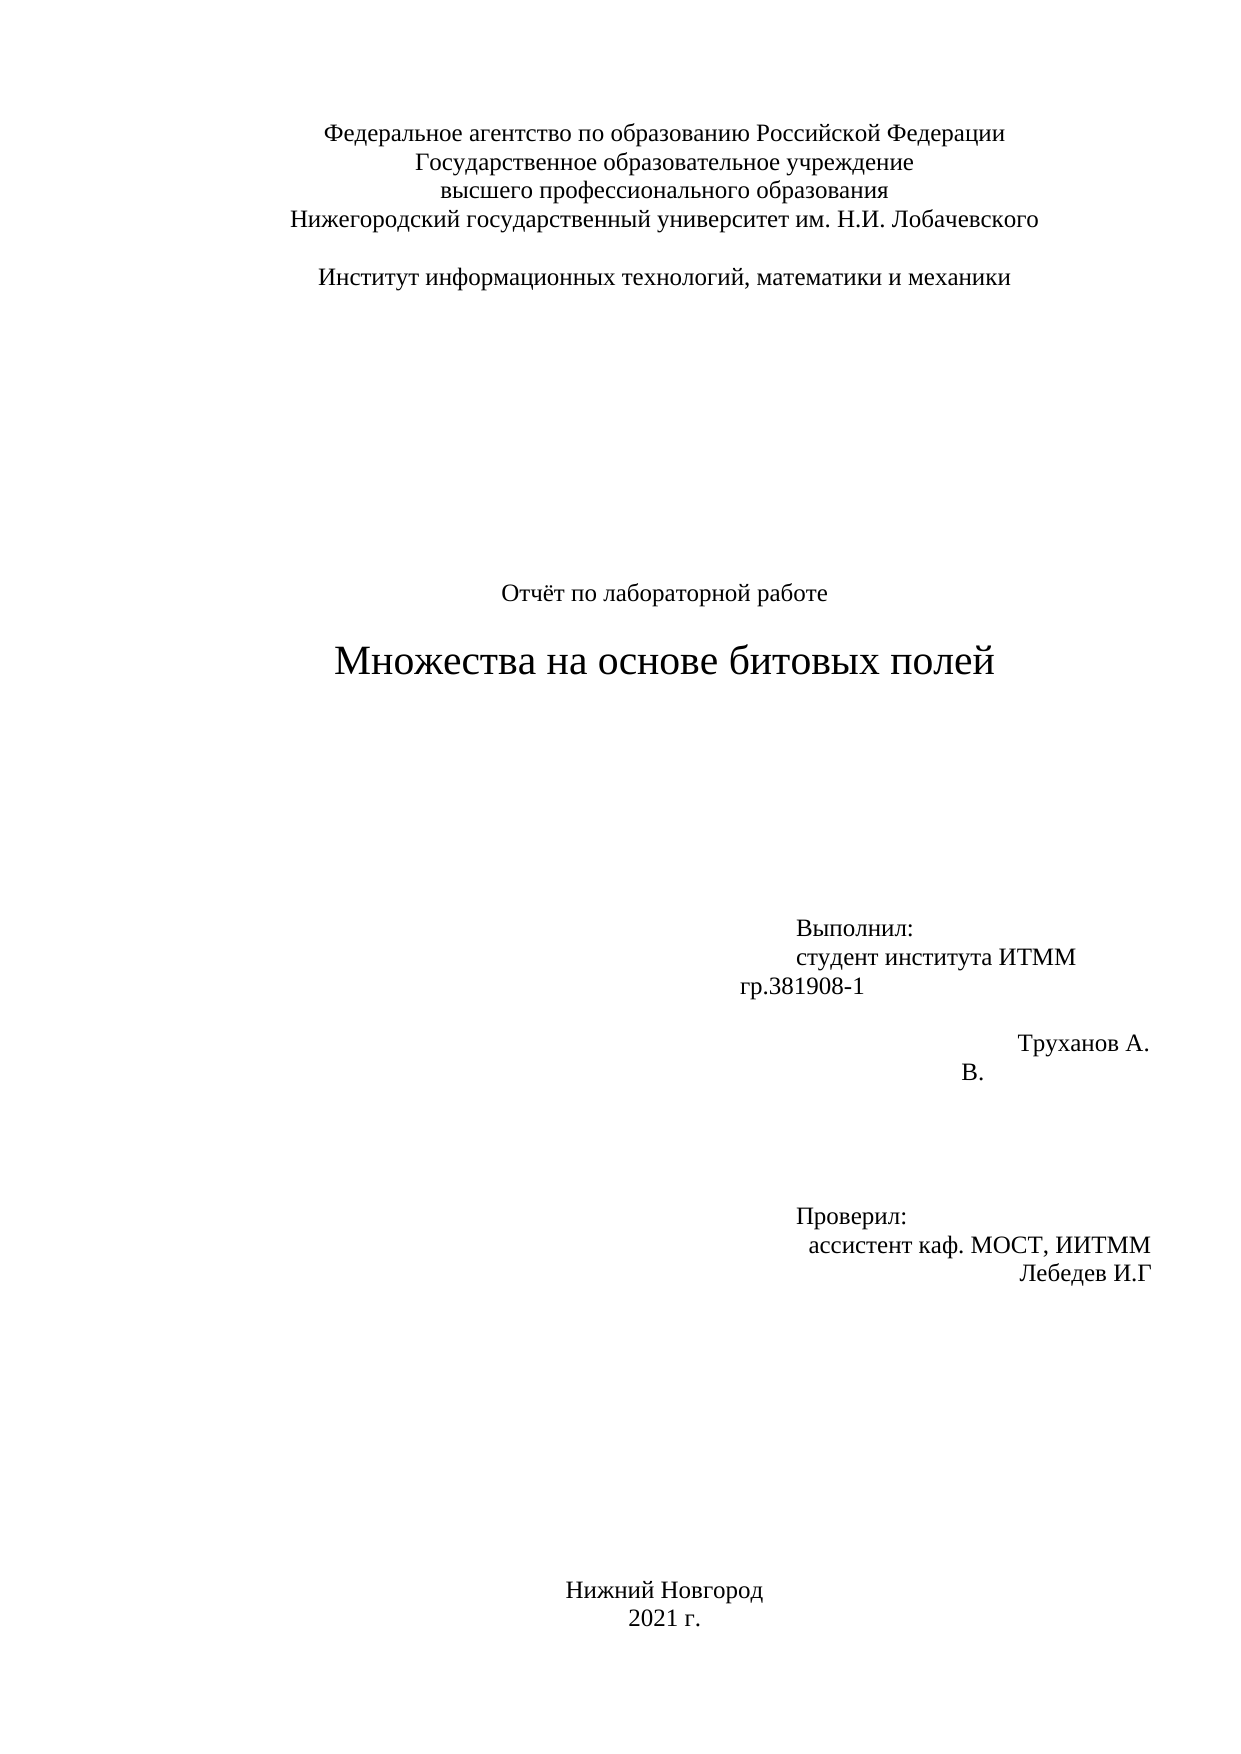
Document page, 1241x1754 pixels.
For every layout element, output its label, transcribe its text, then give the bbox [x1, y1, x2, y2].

text Федеральное агентство по образованию Российской Федерации [177, 118, 1152, 147]
text студент института ИТММ гр.381908-1 [740, 942, 1152, 1000]
text Множества на основе битовых полей [177, 636, 1152, 683]
text Лебедев И.Г [177, 1258, 1152, 1287]
text Институт информационных технологий, математики и механики [177, 262, 1152, 291]
text ассистент каф. МОСТ, ИИТММ [740, 1230, 1152, 1258]
text Труханов А. В. [961, 1028, 1152, 1086]
text Выполнил: [740, 913, 1152, 942]
text Отчёт по лабораторной работе [177, 578, 1152, 607]
text высшего профессионального образования [177, 176, 1152, 204]
text 2021 г. [177, 1603, 1152, 1632]
text Государственное образовательное учреждение [177, 147, 1152, 176]
text Проверил: [740, 1201, 1152, 1230]
text Нижегородский государственный университет им. Н.И. Лобачевского [177, 204, 1152, 233]
text Нижний Новгород [177, 1575, 1152, 1603]
